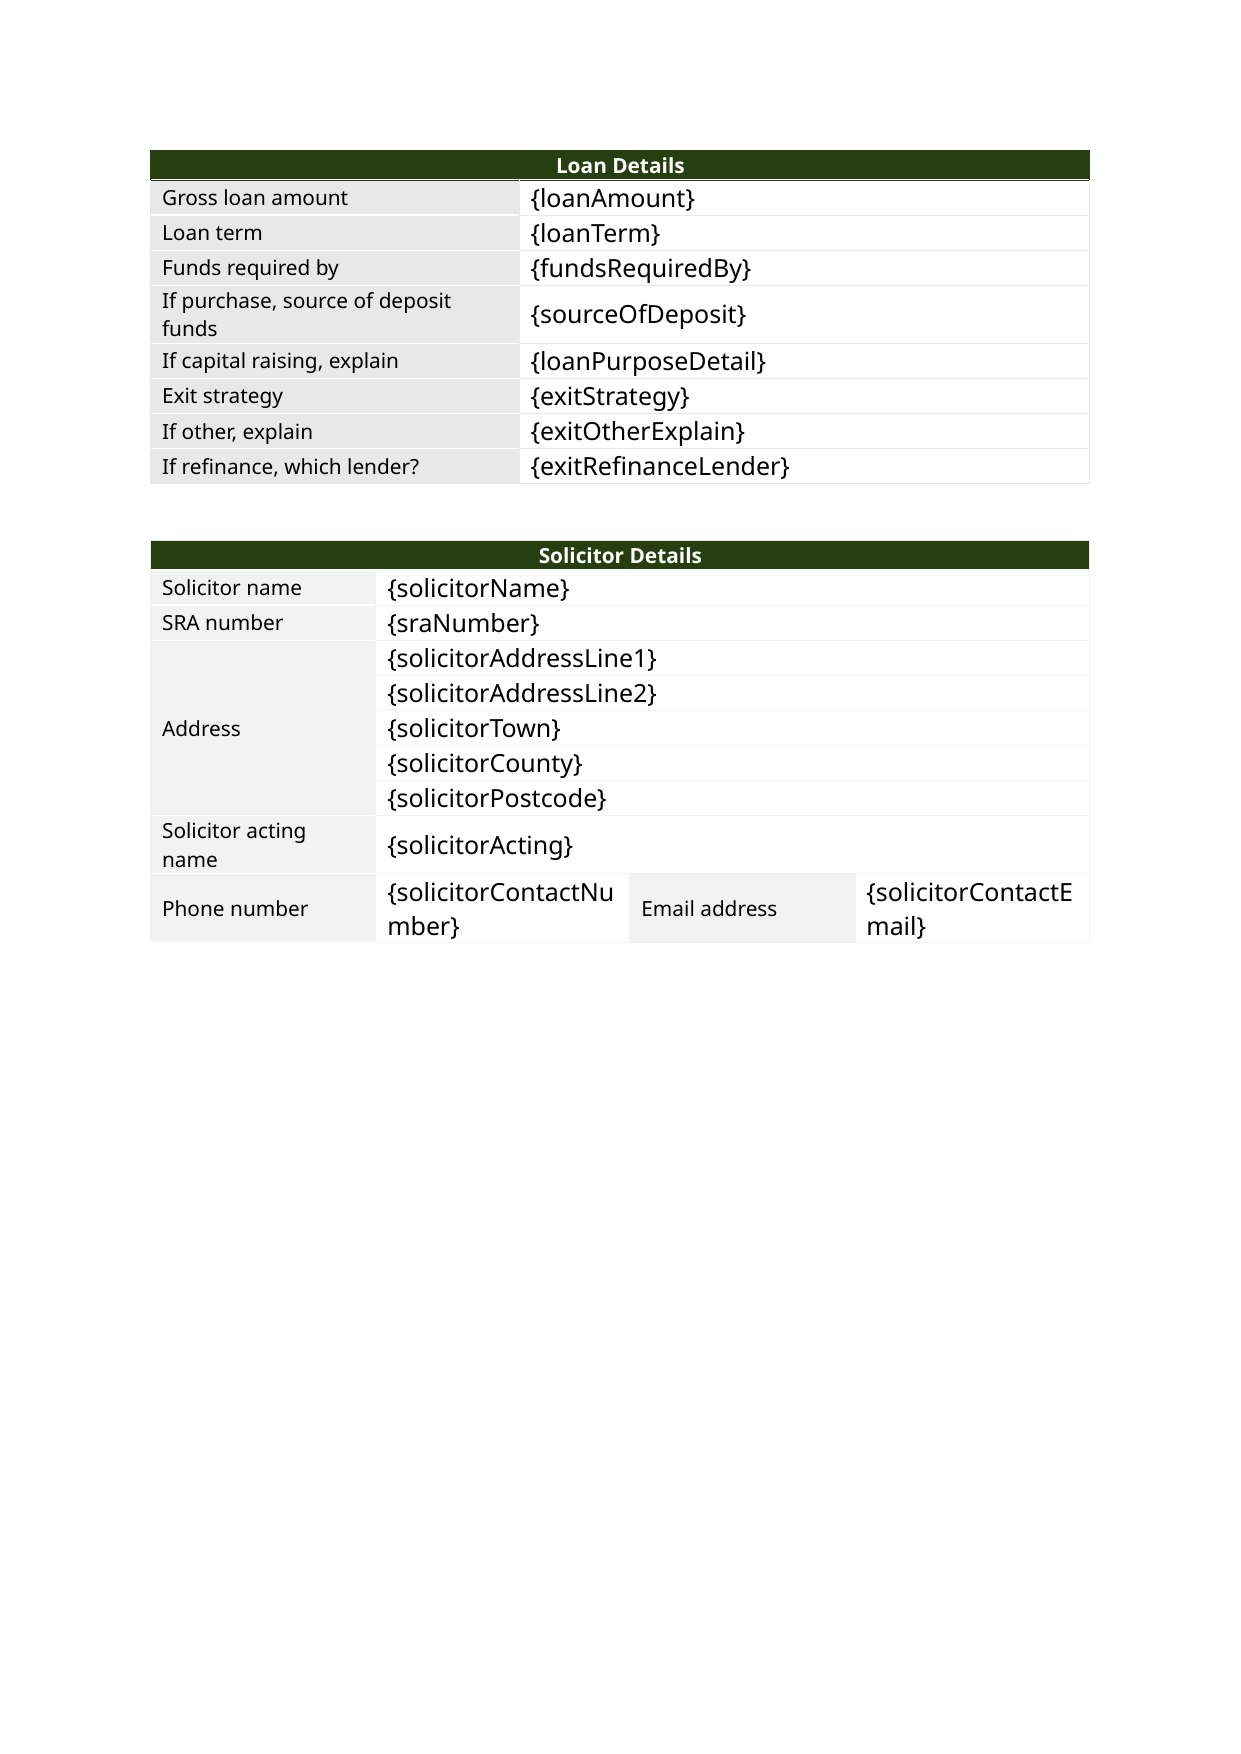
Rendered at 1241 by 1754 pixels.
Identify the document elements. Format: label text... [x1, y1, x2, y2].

table_cell Phone number [151, 874, 375, 942]
table_cell Gross loan amount [151, 181, 519, 214]
table_cell If capital raising, explain [151, 344, 519, 378]
table_cell If other, explain [151, 414, 519, 448]
table_cell Exit strategy [151, 379, 519, 413]
table_cell Email address [631, 874, 854, 942]
table_cell Solicitor name [151, 571, 375, 604]
table_cell Solicitor acting name [151, 816, 375, 873]
table_cell If purchase, source of deposit funds [151, 286, 519, 343]
table_header Loan Details [151, 151, 1089, 179]
table_cell Loan term [151, 216, 519, 250]
table_cell SRA number [151, 606, 375, 640]
table_header Solicitor Details [151, 541, 1089, 569]
table_cell Address [151, 641, 375, 815]
table_cell Funds required by [151, 251, 519, 285]
table_cell If refinance, which lender? [151, 449, 519, 483]
